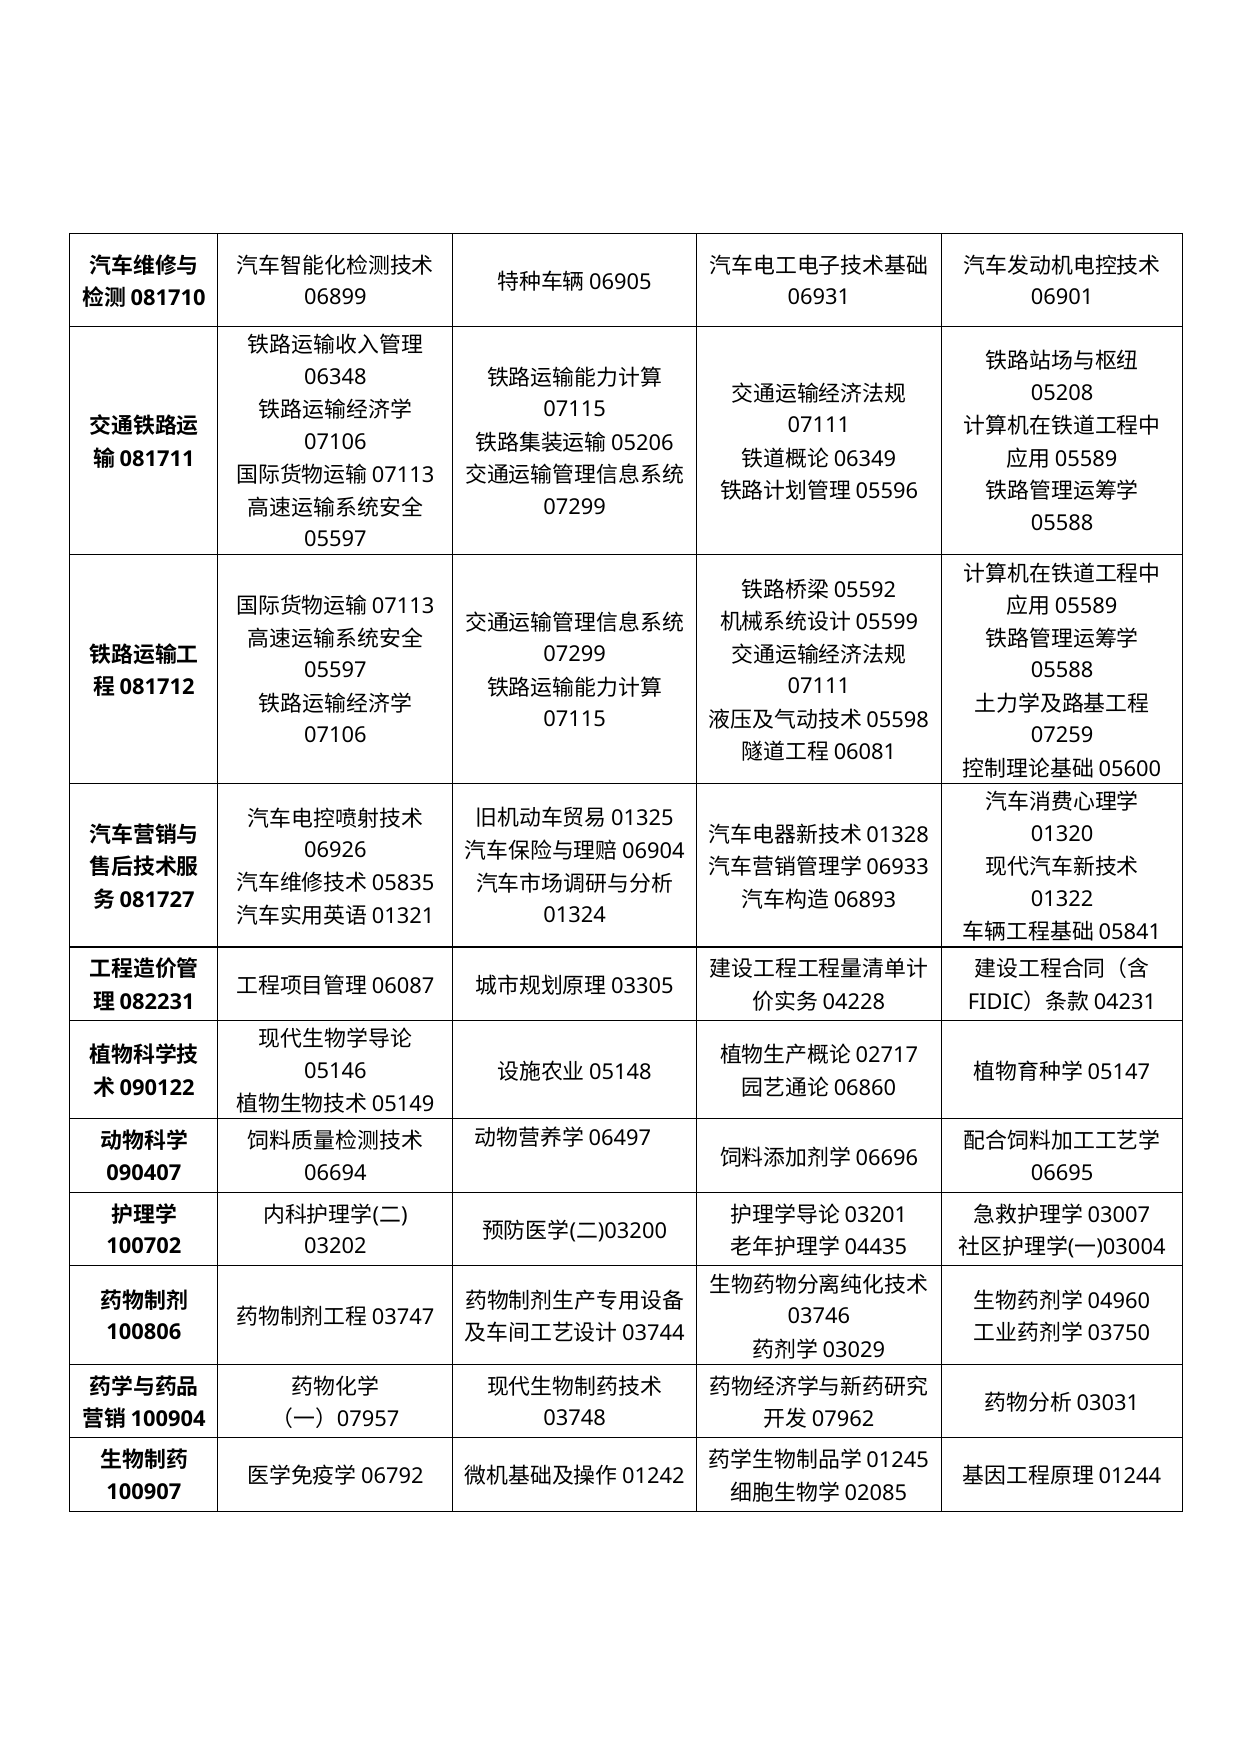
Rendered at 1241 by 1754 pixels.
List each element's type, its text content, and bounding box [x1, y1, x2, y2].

table_cell 植物育种学05147 [942, 1021, 1182, 1118]
table_cell 动物营养学06497 [453, 1119, 696, 1192]
table_cell 急救护理学03007 社区护理学(一)03004 [942, 1193, 1182, 1265]
table_cell 药学生物制品学01245 细胞生物学02085 [697, 1438, 941, 1511]
table_cell 铁路运输收入管理06348 铁路运输经济学 07106 国际货物运输07113 高速运输系统安全05597 [218, 327, 452, 554]
table_cell 内科护理学(二) 03202 [218, 1193, 452, 1265]
table_cell 药物化学（一）07957 [218, 1365, 452, 1437]
table_cell 特种车辆06905 [453, 234, 696, 326]
table_cell 国际货物运输07113 高速运输系统安全05597 铁路运输经济学 07106 [218, 555, 452, 783]
table_cell 铁路站场与枢纽05208 计算机在铁道工程中应用05589 铁路管理运筹学05588 [942, 327, 1182, 554]
table_cell 汽车智能化检测技术06899 [218, 234, 452, 326]
table_cell 现代生物制药技术03748 [453, 1365, 696, 1437]
table_cell 生物制药100907 [70, 1438, 217, 1511]
table_cell 城市规划原理03305 [453, 948, 696, 1020]
table_cell 设施农业05148 [453, 1021, 696, 1118]
table_cell 饲料质量检测技术06694 [218, 1119, 452, 1192]
table_cell 动物科学090407 [70, 1119, 217, 1192]
table_cell 药物制剂生产专用设备及车间工艺设计03744 [453, 1266, 696, 1364]
table_cell 生物药物分离纯化技术03746 药剂学03029 [697, 1266, 941, 1364]
table_cell 汽车电器新技术01328 汽车营销管理学06933 汽车构造06893 [697, 784, 941, 946]
table_cell 基因工程原理01244 [942, 1438, 1182, 1511]
table_cell 药物分析03031 [942, 1365, 1182, 1437]
table_cell 生物药剂学04960 工业药剂学03750 [942, 1266, 1182, 1364]
table_cell 汽车电工电子技术基础06931 [697, 234, 941, 326]
table_cell 护理学 100702 [70, 1193, 217, 1265]
table_cell 微机基础及操作01242 [453, 1438, 696, 1511]
table_cell 汽车发动机电控技术06901 [942, 234, 1182, 326]
table_cell 汽车消费心理学01320 现代汽车新技术01322 车辆工程基础05841 [942, 784, 1182, 946]
table_cell 饲料添加剂学06696 [697, 1119, 941, 1192]
table_cell 交通铁路运输081711 [70, 327, 217, 554]
table_cell 医学免疫学06792 [218, 1438, 452, 1511]
table_cell 工程造价管理082231 [70, 948, 217, 1020]
table_cell 预防医学(二)03200 [453, 1193, 696, 1265]
table_cell 计算机在铁道工程中应用05589 铁路管理运筹学05588 土力学及路基工程07259 控制理论基础05600 [942, 555, 1182, 783]
table_cell 建设工程工程量清单计价实务04228 [697, 948, 941, 1020]
table_cell 药物制剂工程03747 [218, 1266, 452, 1364]
table_cell 药物制剂100806 [70, 1266, 217, 1364]
table_cell 汽车电控喷射技术06926 汽车维修技术05835 汽车实用英语01321 [218, 784, 452, 946]
table_cell 植物科学技术090122 [70, 1021, 217, 1118]
table_cell 护理学导论03201 老年护理学04435 [697, 1193, 941, 1265]
table_cell 旧机动车贸易01325 汽车保险与理赔06904 汽车市场调研与分析01324 [453, 784, 696, 946]
table_cell 铁路运输能力计算07115 铁路集装运输05206 交通运输管理信息系统07299 [453, 327, 696, 554]
table_cell 药物经济学与新药研究开发07962 [697, 1365, 941, 1437]
table_cell 汽车营销与售后技术服务081727 [70, 784, 217, 946]
table_cell 汽车维修与检测081710 [70, 234, 217, 326]
table_cell 工程项目管理06087 [218, 948, 452, 1020]
table_cell 铁路桥梁05592 机械系统设计05599 交通运输经济法规07111 液压及气动技术05598 隧道工程06081 [697, 555, 941, 783]
table_cell 铁路运输工程081712 [70, 555, 217, 783]
table_cell 配合饲料加工工艺学06695 [942, 1119, 1182, 1192]
table_cell 交通运输经济法规07111 铁道概论06349 铁路计划管理05596 [697, 327, 941, 554]
table_cell 交通运输管理信息系统07299 铁路运输能力计算07115 [453, 555, 696, 783]
table_cell 植物生产概论02717 园艺通论06860 [697, 1021, 941, 1118]
table_cell 建设工程合同（含FIDIC）条款04231 [942, 948, 1182, 1020]
table_cell 药学与药品营销100904 [70, 1365, 217, 1437]
table_cell 现代生物学导论05146 植物生物技术05149 [218, 1021, 452, 1118]
